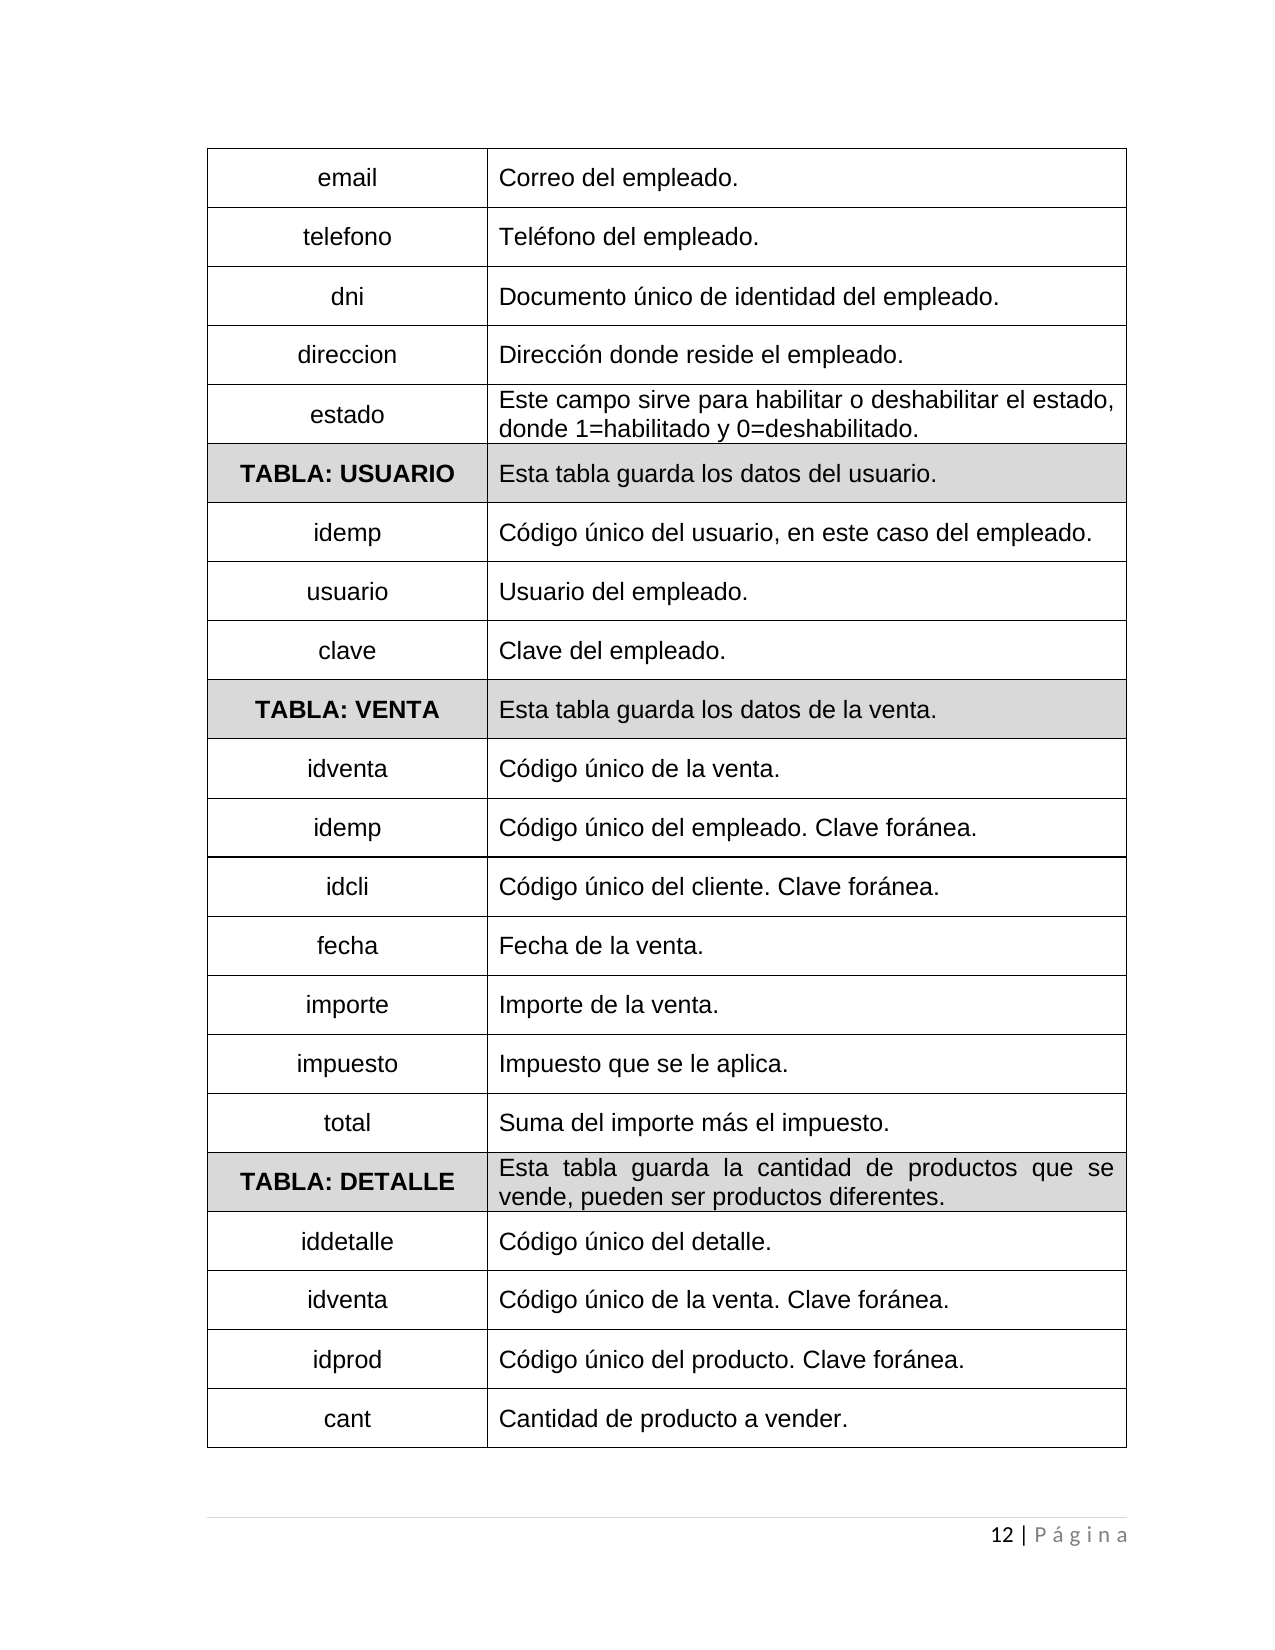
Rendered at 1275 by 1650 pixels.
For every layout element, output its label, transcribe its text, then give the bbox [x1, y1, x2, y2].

table_cell Código único del producto. Clave foránea. [488, 1330, 1126, 1388]
table_cell dni [208, 267, 487, 325]
table_cell telefono [208, 208, 487, 266]
table_cell cant [208, 1389, 487, 1447]
table_cell direccion [208, 326, 487, 384]
table_cell Código único de la venta. [488, 739, 1126, 797]
table_cell estado [208, 385, 487, 443]
table_cell Documento único de identidad del empleado. [488, 267, 1126, 325]
table_cell Importe de la venta. [488, 976, 1126, 1034]
table_cell Clave del empleado. [488, 621, 1126, 679]
table_cell Fecha de la venta. [488, 917, 1126, 974]
table_cell email [208, 149, 487, 207]
table_cell Impuesto que se le aplica. [488, 1035, 1126, 1093]
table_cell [488, 385, 1126, 443]
table_cell Cantidad de producto a vender. [488, 1389, 1126, 1447]
table_cell Código único del empleado. Clave foránea. [488, 799, 1126, 856]
table_cell idventa [208, 1271, 487, 1329]
table_cell Código único del usuario, en este caso del empleado. [488, 503, 1126, 561]
table_cell iddetalle [208, 1212, 487, 1270]
table_cell Dirección donde reside el empleado. [488, 326, 1126, 384]
table_cell Código único del cliente. Clave foránea. [488, 858, 1126, 916]
table_cell idventa [208, 739, 487, 797]
table_cell usuario [208, 562, 487, 620]
table_cell TABLA: DETALLE [208, 1153, 487, 1211]
table_cell Suma del importe más el impuesto. [488, 1094, 1126, 1152]
table_cell Código único del detalle. [488, 1212, 1126, 1270]
table_cell impuesto [208, 1035, 487, 1093]
table_cell Esta tabla guarda la cantidad de productos que se vende, pueden ser productos diferentes. [488, 1153, 1126, 1211]
table_cell Usuario del empleado. [488, 562, 1126, 620]
table_cell TABLA: USUARIO [208, 444, 487, 502]
table_cell TABLA: VENTA [208, 680, 487, 738]
table_cell idemp [208, 503, 487, 561]
table_cell idcli [208, 858, 487, 916]
table_cell idemp [208, 799, 487, 856]
table_cell fecha [208, 917, 487, 974]
table_cell Esta tabla guarda los datos de la venta. [488, 680, 1126, 738]
table_cell idprod [208, 1330, 487, 1388]
table_cell clave [208, 621, 487, 679]
table_cell importe [208, 976, 487, 1034]
table_cell Teléfono del empleado. [488, 208, 1126, 266]
table_cell total [208, 1094, 487, 1152]
table_cell Correo del empleado. [488, 149, 1126, 207]
table_cell Esta tabla guarda los datos del usuario. [488, 444, 1126, 502]
table_cell Código único de la venta. Clave foránea. [488, 1271, 1126, 1329]
